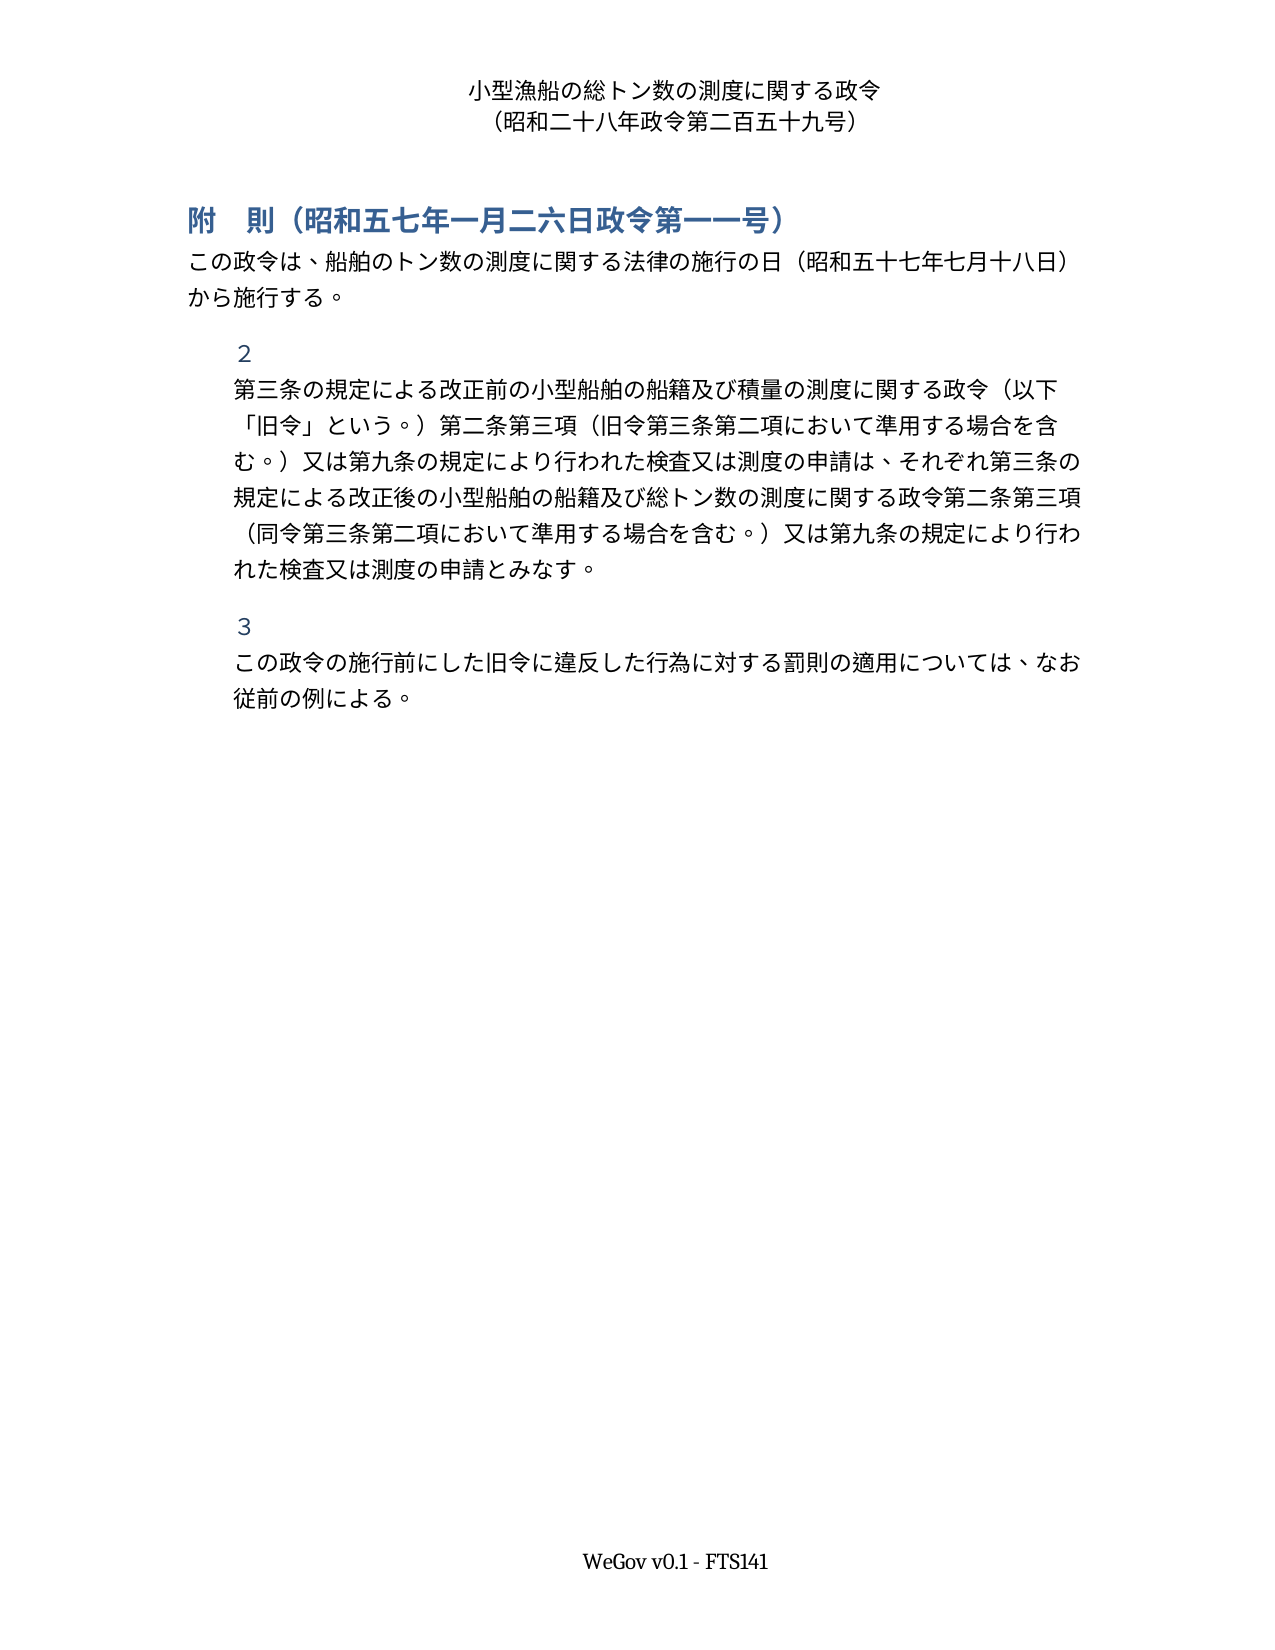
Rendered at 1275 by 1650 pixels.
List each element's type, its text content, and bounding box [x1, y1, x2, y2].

subtitle 附 則（昭和五七年一月二六日政令第一一号） [187, 200, 1087, 240]
text 第三条の規定による改正前の小型船舶の船籍及び積量の測度に関する政令（以下「旧令」という。）第二条第三項（旧令第三条第二項において準用する場合を含む。）又は第九条の規定により行われた検査又は測度の申請は、それぞれ第三条の規定による改正後の小型船舶の船籍及び総トン数の測度に関する政令第二条第三項（同令第三条第二項において準用する場合を含む。）又は第九条の規定により行われた検査又は測度の申請とみなす。 [233, 374, 1087, 585]
subtitle ２ [233, 338, 1087, 369]
subtitle ３ [233, 611, 1087, 642]
text この政令の施行前にした旧令に違反した行為に対する罰則の適用については、なお従前の例による。 [233, 647, 1087, 714]
text この政令は、船舶のトン数の測度に関する法律の施行の日（昭和五十七年七月十八日）から施行する。 [187, 246, 1087, 313]
